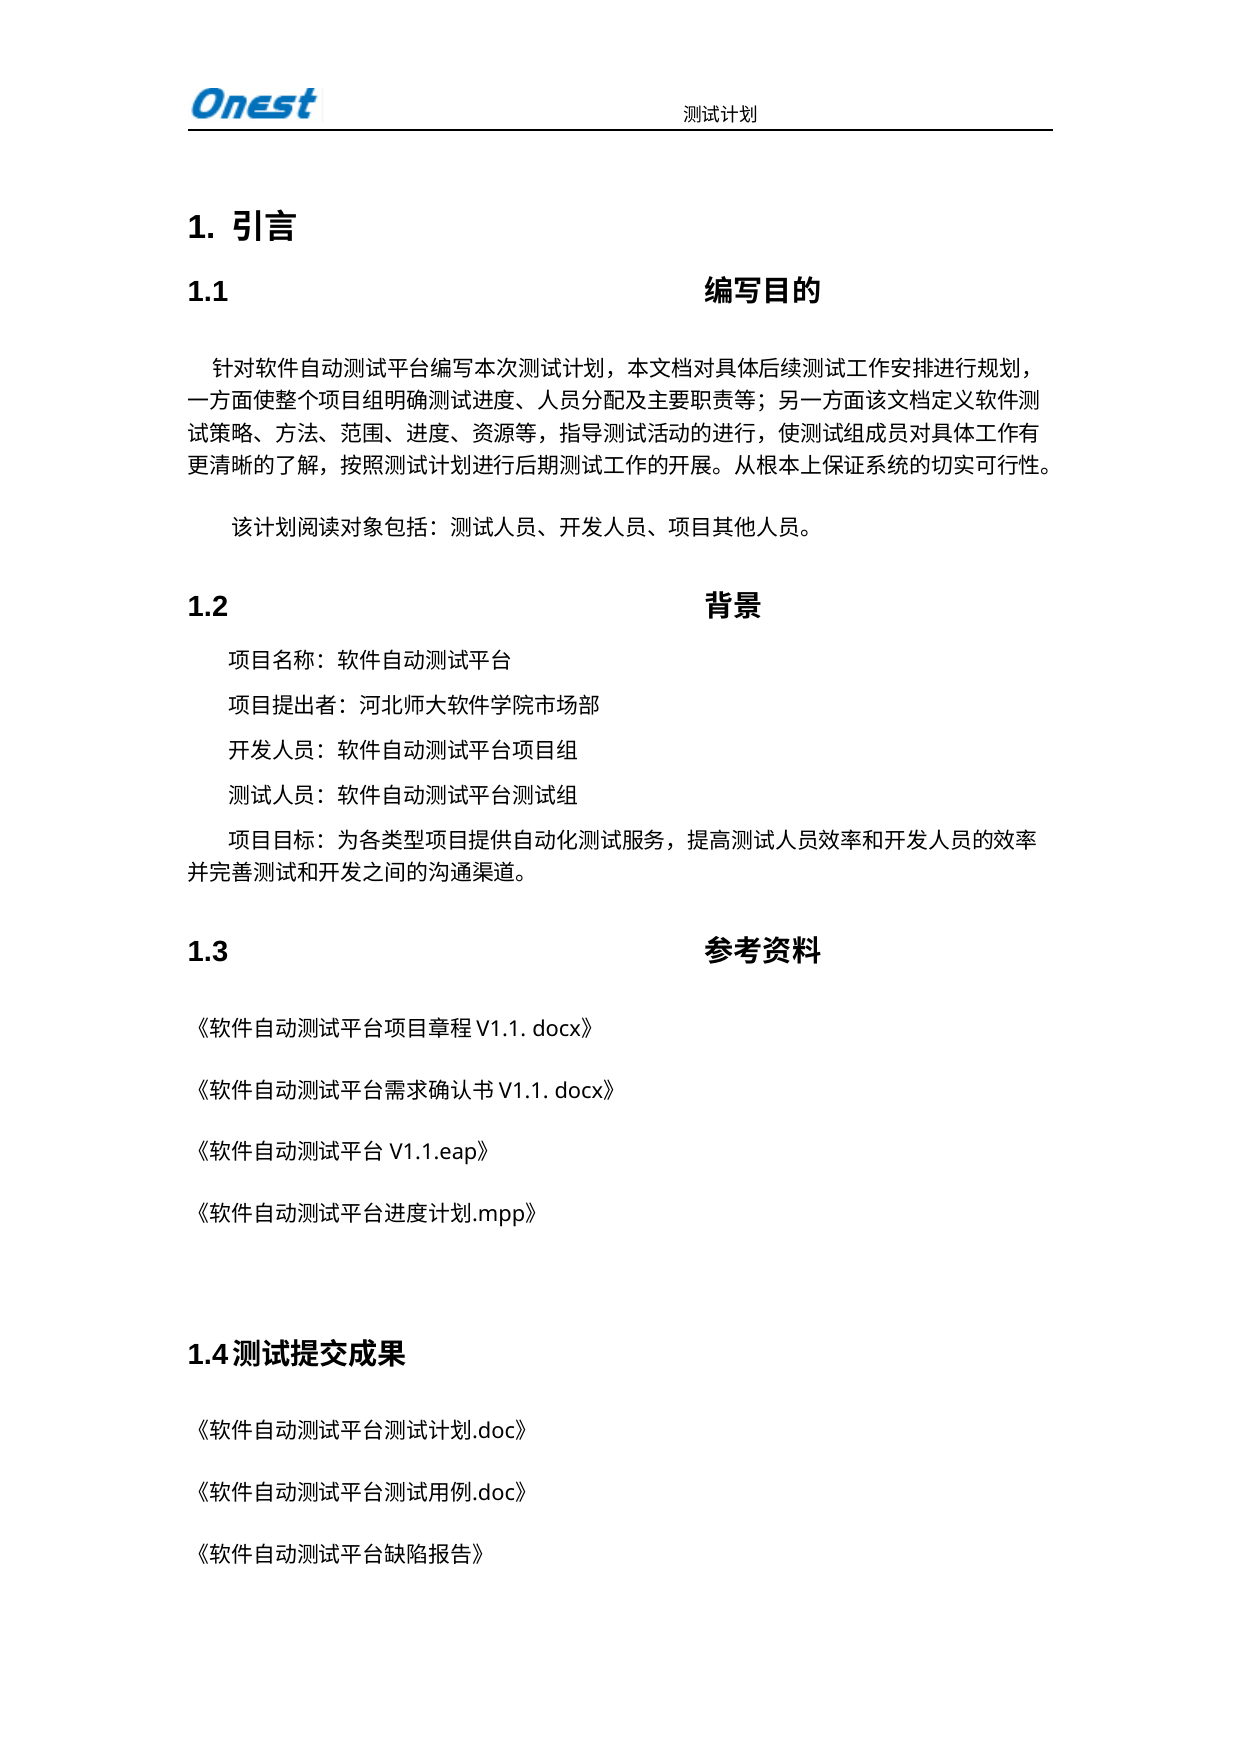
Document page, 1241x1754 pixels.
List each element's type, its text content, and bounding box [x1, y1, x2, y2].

text 《软件自动测试平台项目章程V1.1. docx》 [187, 1011, 1053, 1043]
text 针对软件自动测试平台编写本次测试计划，本文档对具体后续测试工作安排进行规划，一方面使整个项目组明确测试进度、人员分配及主要职责等；另一方面该文档定义软件测试策略、方法、范围、进度、资源等，指导测试活动的进行，使测试组成员对具体工作有更清晰的了解，按照测试计划进行后期测试工作的开展。从根本上保证系统的切实可行性。 [187, 350, 1053, 480]
text 项目名称：软件自动测试平台 [187, 642, 1053, 675]
text 《软件自动测试平台进度计划.mpp》 [187, 1196, 1053, 1228]
subtitle 参考资料 [187, 917, 1053, 982]
text 项目提出者：河北师大软件学院市场部 [187, 687, 1053, 720]
subtitle 引言 [187, 191, 1053, 256]
picture [187, 88, 324, 122]
text 测试人员：软件自动测试平台测试组 [187, 777, 1053, 810]
text 《软件自动测试平台缺陷报告》 [187, 1537, 1053, 1569]
subtitle 编写目的 [187, 256, 1053, 321]
text 《软件自动测试平台测试计划.doc》 [187, 1413, 1053, 1446]
text 开发人员：软件自动测试平台项目组 [187, 732, 1053, 765]
text 项目目标：为各类型项目提供自动化测试服务，提高测试人员效率和开发人员的效率并完善测试和开发之间的沟通渠道。 [187, 822, 1053, 887]
text 《软件自动测试平台需求确认书 V1.1. docx》 [187, 1072, 1053, 1105]
subtitle 背景 [187, 571, 1053, 636]
subtitle 测试提交成果 [187, 1319, 1053, 1384]
text 《软件自动测试平台 V1.1.eap》 [187, 1134, 1053, 1167]
text 该计划阅读对象包括：测试人员、开发人员、项目其他人员。 [187, 509, 1053, 542]
text 《软件自动测试平台测试用例.doc》 [187, 1475, 1053, 1507]
